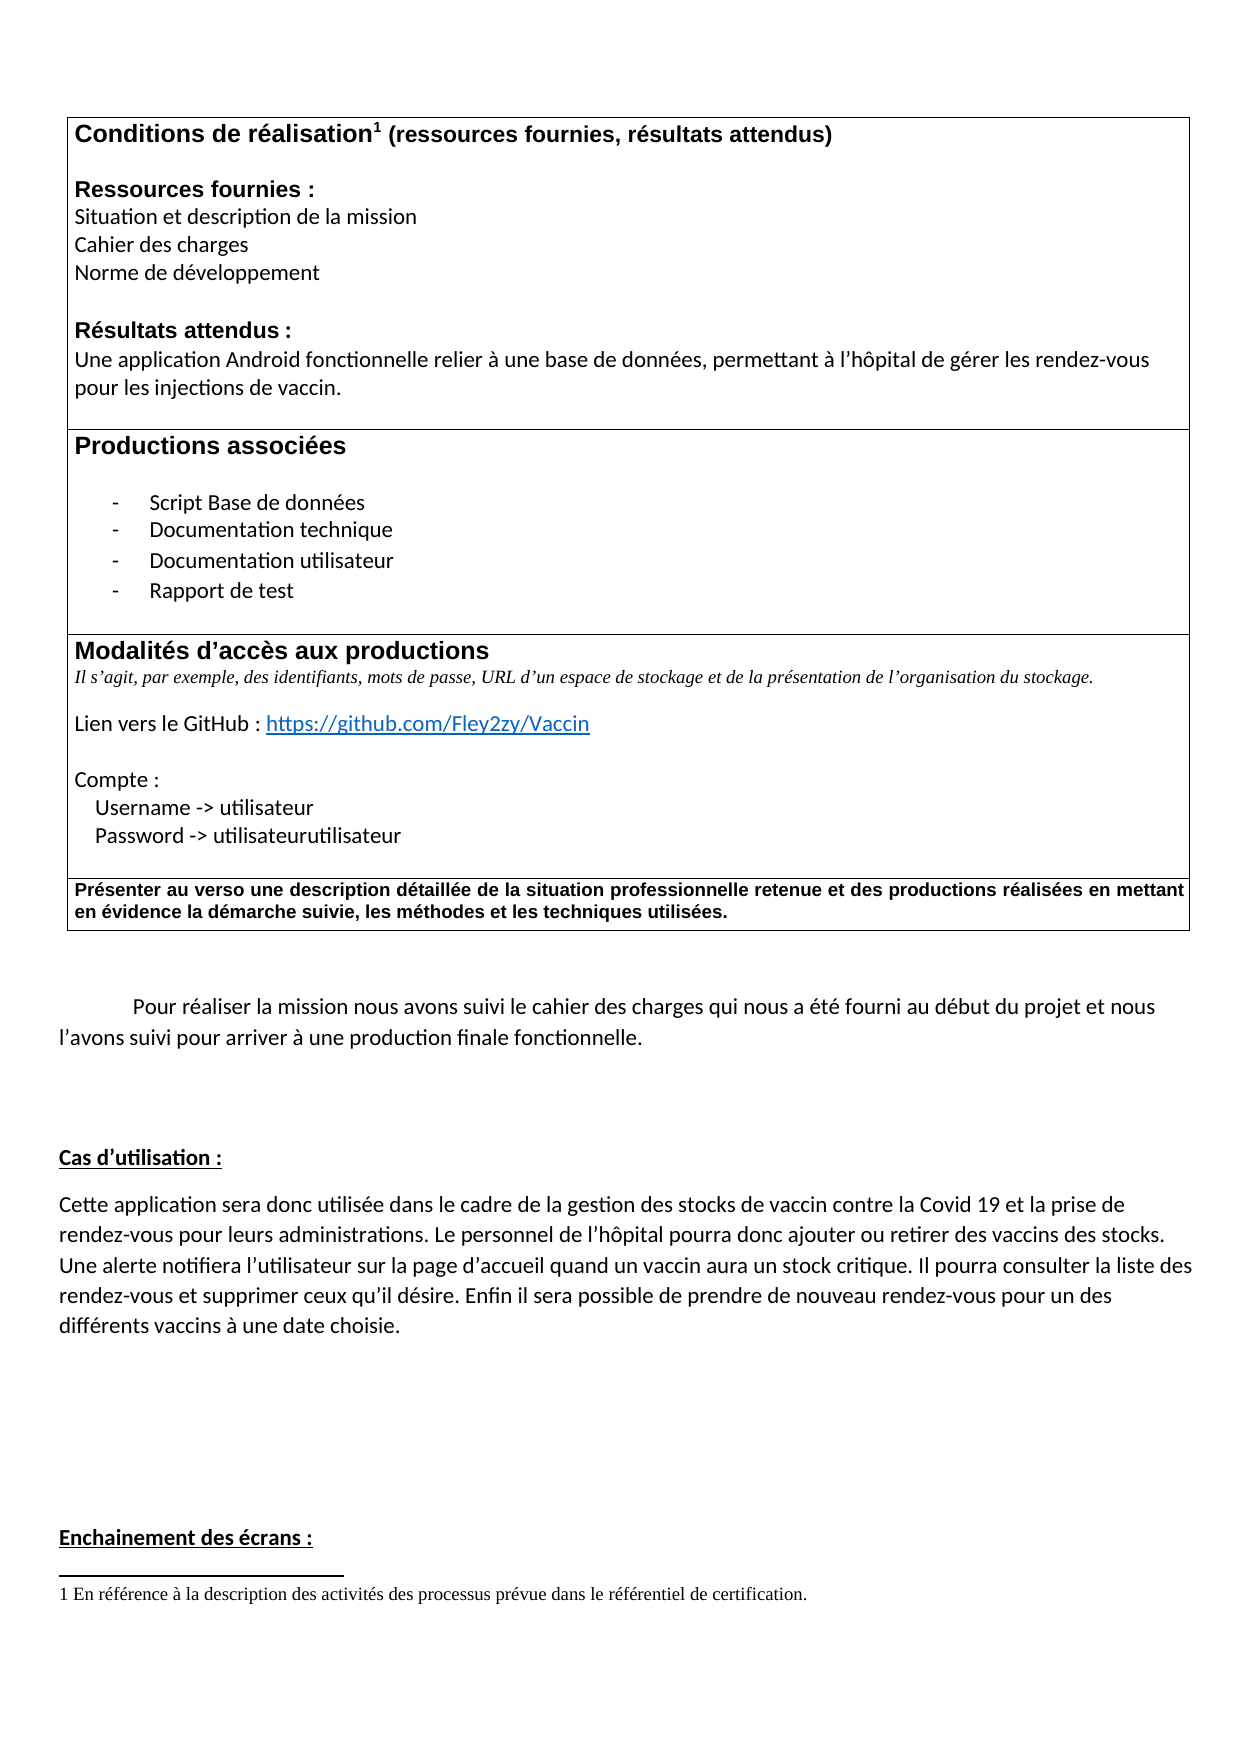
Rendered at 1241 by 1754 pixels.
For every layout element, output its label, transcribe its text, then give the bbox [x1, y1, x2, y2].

table_cell Présenter au verso une description détaillée de la situation professionnelle retenue et des productions réalisées en mettant en évidence la démarche suivie, les méthodes et les techniques utilisées. [68, 879, 1189, 930]
table_cell Modalités d’accès aux productions Il s’agit, par exemple, des identifiants, mots de passe, URL d’un espace de stockage et de la présentation de l’organisation du stockage. Lien vers le GitHub : https://github.com/Fley2zy/Vaccin Compte : Username -> utilisateur Password -> utilisateurutilisateur [68, 635, 1189, 877]
text Pour réaliser la mission nous avons suivi le cahier des charges qui nous a été fourni au début du projet et nous l’avons suivi pour arriver à une production finale fonctionnelle. [59, 992, 1197, 1051]
text Cas d’utilisation : [59, 1143, 1197, 1172]
table_cell Conditions de réalisation (ressources fournies, résultats attendus) Ressources fournies : Situation et description de la mission Cahier des charges Norme de développement Résultats attendus : Une application Android fonctionnelle relier à une base de données, permettant à l’hôpital de gérer les rendez-vous pour les injections de vaccin. [68, 118, 1189, 429]
text Enchainement des écrans : [59, 1523, 1197, 1551]
table_cell Productions associées Script Base de données Documentation technique Documentation utilisateur Rapport de test [68, 430, 1189, 634]
text Cette application sera donc utilisée dans le cadre de la gestion des stocks de vaccin contre la Covid 19 et la prise de rendez-vous pour leurs administrations. Le personnel de l’hôpital pourra donc ajouter ou retirer des vaccins des stocks. Une alerte notifiera l’utilisateur sur la page d’accueil quand un vaccin aura un stock critique. Il pourra consulter la liste des rendez-vous et supprimer ceux qu’il désire. Enfin il sera possible de prendre de nouveau rendez-vous pour un des différents vaccins à une date choisie. [59, 1190, 1197, 1339]
